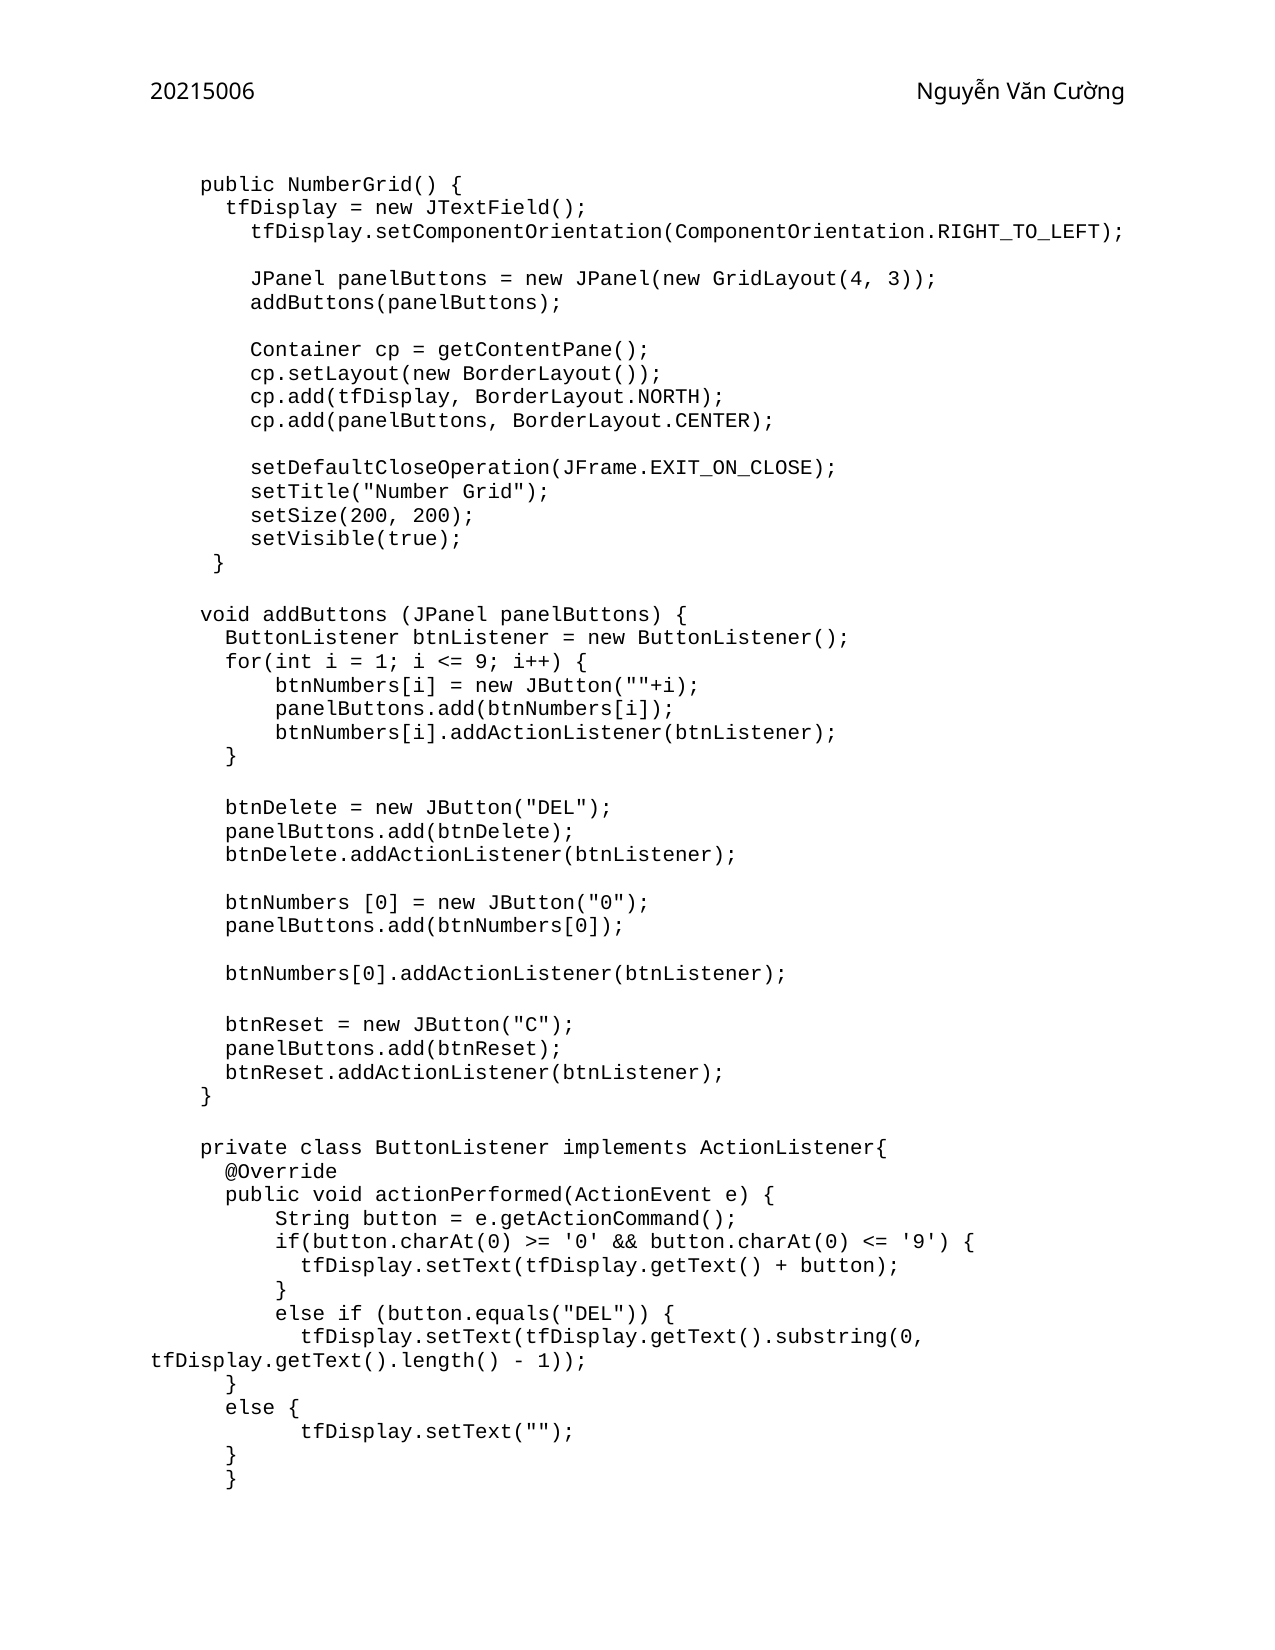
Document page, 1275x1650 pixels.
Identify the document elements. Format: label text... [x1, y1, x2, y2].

text btnNumbers[0].addActionListener(btnListener); [150, 963, 1125, 986]
text @Override [150, 1161, 1125, 1184]
text btnReset.addActionListener(btnListener); [150, 1062, 1125, 1085]
text tfDisplay = new JTextField(); [150, 197, 1125, 221]
text JPanel panelButtons = new JPanel(new GridLayout(4, 3)); [150, 268, 1125, 292]
text if(button.charAt(0) >= '0' && button.charAt(0) <= '9') { [150, 1232, 1125, 1255]
text String button = e.getActionCommand(); [150, 1208, 1125, 1232]
text btnNumbers [0] = new JButton("0"); [150, 892, 1125, 915]
text btnNumbers[i] = new JButton(""+i); [150, 674, 1125, 698]
text private class ButtonListener implements ActionListener{ [150, 1137, 1125, 1161]
text setTitle("Number Grid"); [150, 481, 1125, 505]
text setSize(200, 200); [150, 505, 1125, 528]
text panelButtons.add(btnNumbers[i]); [150, 698, 1125, 722]
text panelButtons.add(btnDelete); [150, 821, 1125, 844]
text public void actionPerformed(ActionEvent e) { [150, 1184, 1125, 1208]
text setDefaultCloseOperation(JFrame.EXIT_ON_CLOSE); [150, 457, 1125, 481]
text } [150, 1085, 1125, 1109]
text ButtonListener btnListener = new ButtonListener(); [150, 627, 1125, 651]
text btnDelete.addActionListener(btnListener); [150, 844, 1125, 868]
text tfDisplay.setText(""); [150, 1421, 1125, 1444]
text } [150, 1279, 1125, 1302]
text } [150, 1468, 1125, 1492]
text } [150, 1373, 1125, 1397]
text } [150, 1444, 1125, 1468]
text btnDelete = new JButton("DEL"); [150, 797, 1125, 821]
text else if (button.equals("DEL")) { [150, 1302, 1125, 1326]
text panelButtons.add(btnReset); [150, 1038, 1125, 1062]
text tfDisplay.setComponentOrientation(ComponentOrientation.RIGHT_TO_LEFT); [150, 221, 1125, 244]
text tfDisplay.setText(tfDisplay.getText() + button); [150, 1255, 1125, 1279]
text setVisible(true); [150, 528, 1125, 552]
text addButtons(panelButtons); [150, 292, 1125, 316]
text for(int i = 1; i <= 9; i++) { [150, 651, 1125, 674]
text cp.add(panelButtons, BorderLayout.CENTER); [150, 410, 1125, 434]
text tfDisplay.setText(tfDisplay.getText().substring(0, tfDisplay.getText().length() - 1)); [150, 1326, 1125, 1373]
text Container cp = getContentPane(); [150, 339, 1125, 363]
text public NumberGrid() { [150, 174, 1125, 197]
text else { [150, 1397, 1125, 1421]
text btnNumbers[i].addActionListener(btnListener); [150, 722, 1125, 746]
text panelButtons.add(btnNumbers[0]); [150, 915, 1125, 939]
text } [150, 746, 1125, 769]
text void addButtons (JPanel panelButtons) { [150, 604, 1125, 627]
text } [150, 552, 1125, 576]
text cp.add(tfDisplay, BorderLayout.NORTH); [150, 386, 1125, 410]
text btnReset = new JButton("C"); [150, 1014, 1125, 1038]
text cp.setLayout(new BorderLayout()); [150, 363, 1125, 386]
